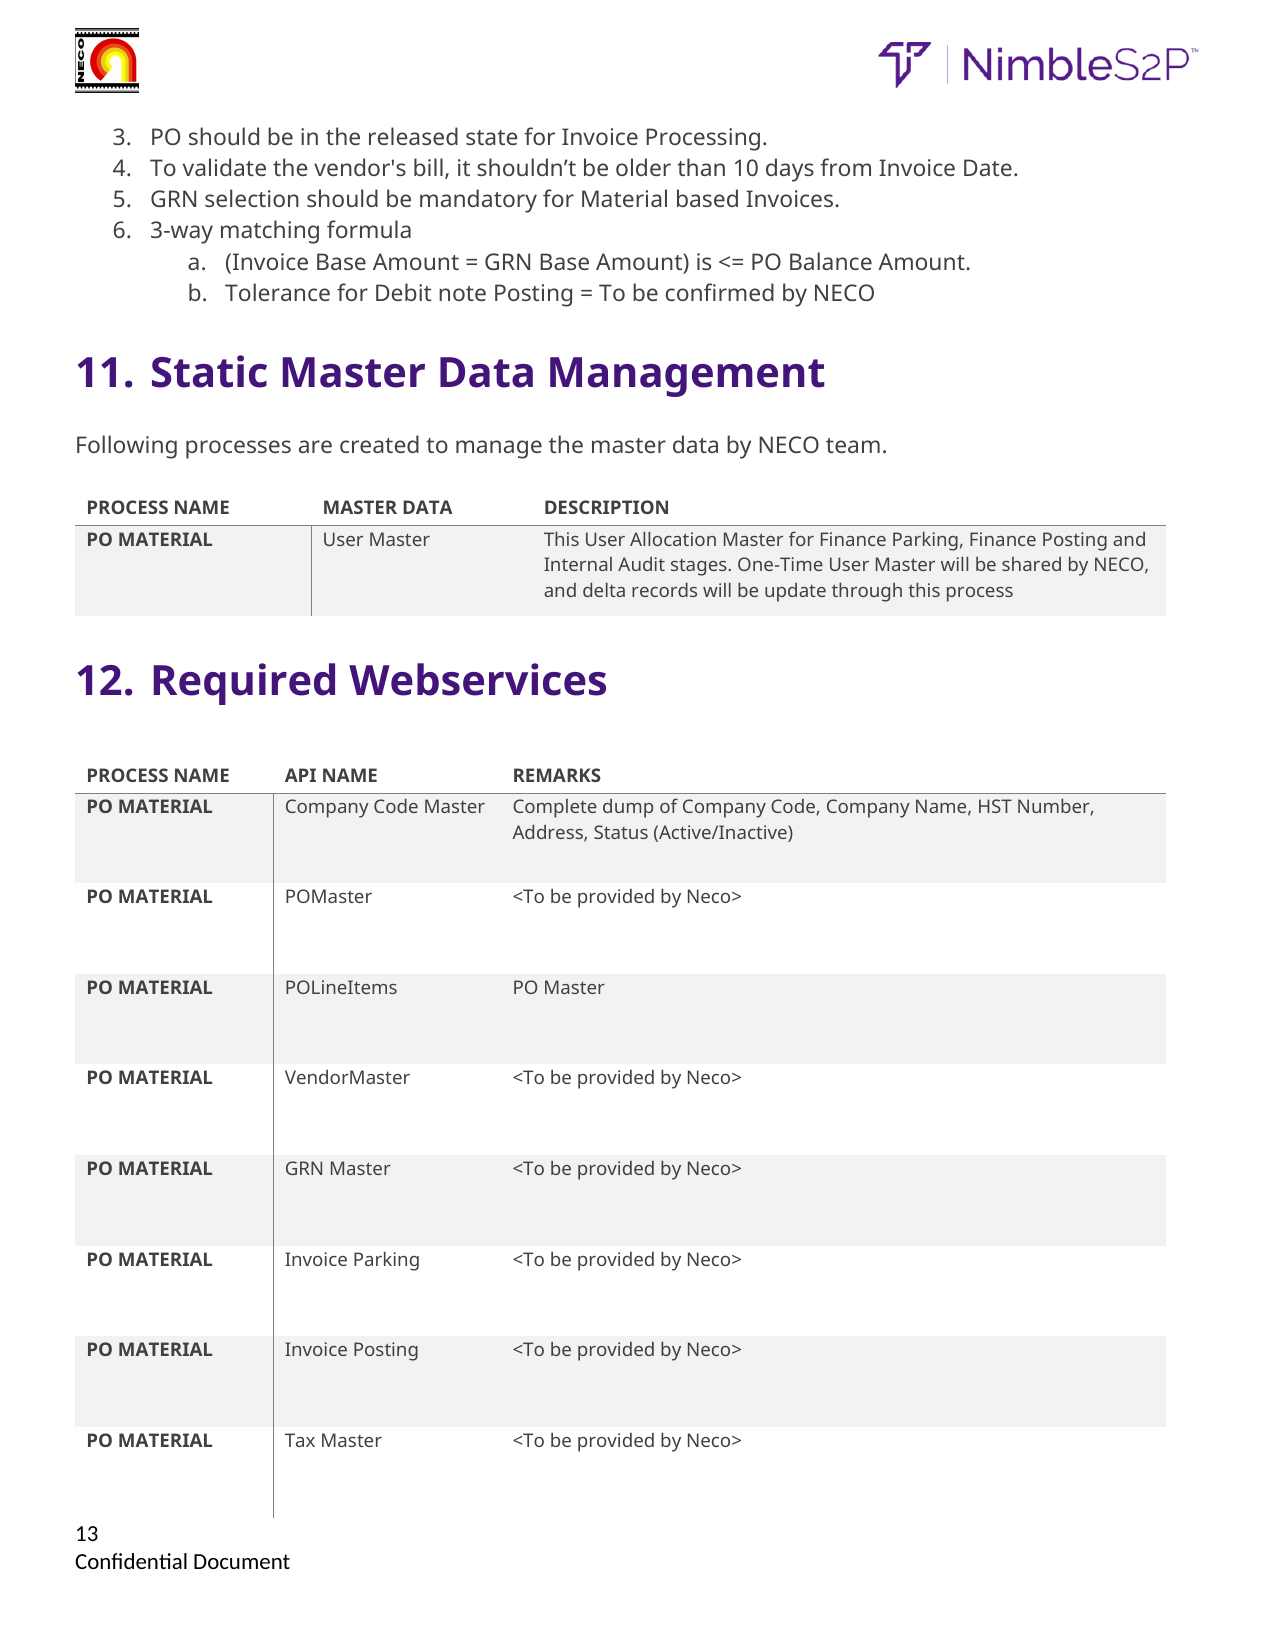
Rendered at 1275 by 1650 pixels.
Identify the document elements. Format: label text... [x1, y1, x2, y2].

table_cell <To be provided by Neco> [501, 1427, 1166, 1518]
table_cell <To be provided by Neco> [501, 1065, 1166, 1155]
table_header Process Name [75, 763, 273, 793]
table_cell Invoice Parking [274, 1246, 501, 1336]
table_cell GRN Master [274, 1155, 501, 1246]
table_cell PO Material [75, 1336, 273, 1427]
table_cell <To be provided by Neco> [501, 1246, 1166, 1336]
table_header Master Data [311, 495, 532, 525]
table_cell PO Material [75, 1065, 273, 1155]
subtitle Static Master Data Management [75, 343, 1200, 400]
table_cell PO Material [75, 1246, 273, 1336]
table_cell User Master [312, 526, 532, 616]
list Tolerance for Debit note Posting = To be confirmed by NECO [187, 277, 1200, 308]
table_cell Invoice Posting [274, 1336, 501, 1427]
table_cell PO Material [75, 526, 311, 616]
table_cell POLineItems [274, 974, 501, 1064]
table_cell <To be provided by Neco> [501, 883, 1166, 974]
subtitle Required Webservices [75, 651, 1200, 708]
table_cell PO Material [75, 1427, 273, 1518]
table_cell PO Material [75, 974, 273, 1064]
table_cell POMaster [274, 883, 501, 974]
table_cell Tax Master [274, 1427, 501, 1518]
table_cell PO Material [75, 1155, 273, 1246]
table_cell PO Master [501, 974, 1166, 1064]
table_header Description [532, 495, 1166, 525]
list 3-way matching formula [112, 214, 1200, 245]
list To validate the vendor's bill, it shouldn’t be older than 10 days from Invoice Date. [112, 152, 1200, 183]
list (Invoice Base Amount = GRN Base Amount) is <= PO Balance Amount. [187, 245, 1200, 277]
table_cell Complete dump of Company Code, Company Name, HST Number, Address, Status (Active/Inactive) [501, 794, 1166, 883]
list PO should be in the released state for Invoice Processing. [112, 120, 1200, 152]
table_header Process Name [75, 495, 311, 525]
table_header REmarks [501, 763, 1166, 793]
text Following processes are created to manage the master data by NECO team. [75, 429, 1200, 461]
picture [878, 38, 1199, 93]
table_cell PO Material [75, 794, 273, 883]
table_cell <To be provided by Neco> [501, 1155, 1166, 1246]
table_cell Company Code Master [274, 794, 501, 883]
table_header API Name [273, 763, 501, 793]
picture [75, 28, 139, 93]
table_cell This User Allocation Master for Finance Parking, Finance Posting and Internal Audit stages. One-Time User Master will be shared by NECO, and delta records will be update through this process [532, 526, 1166, 616]
table_cell <To be provided by Neco> [501, 1336, 1166, 1427]
list GRN selection should be mandatory for Material based Invoices. [112, 183, 1200, 214]
table_cell VendorMaster [274, 1065, 501, 1155]
table_cell PO Material [75, 883, 273, 974]
